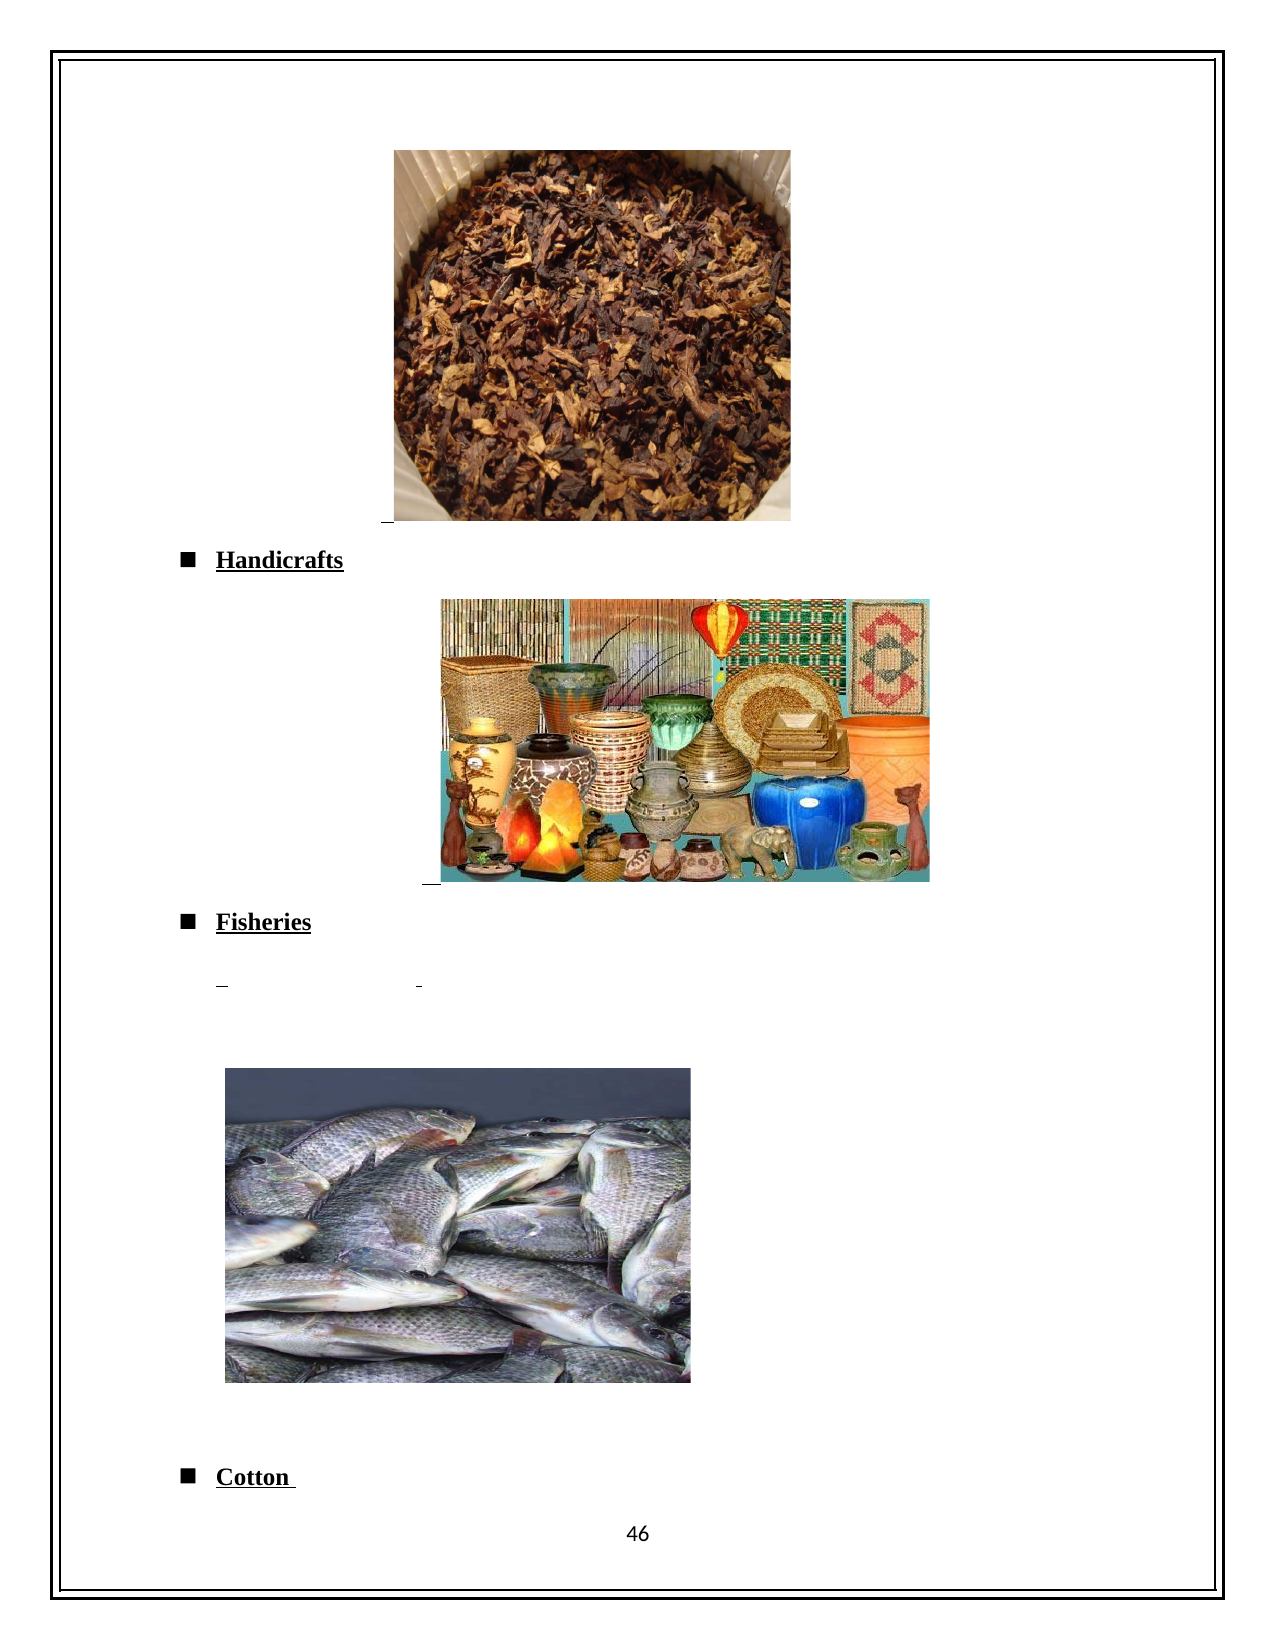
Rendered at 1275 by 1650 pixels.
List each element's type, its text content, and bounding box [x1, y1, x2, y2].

list Handicrafts [178, 545, 1125, 574]
list Fisheries [178, 907, 1125, 936]
picture [440, 599, 930, 882]
list Cotton [178, 1462, 1125, 1490]
picture [225, 1068, 691, 1383]
picture [393, 150, 791, 521]
